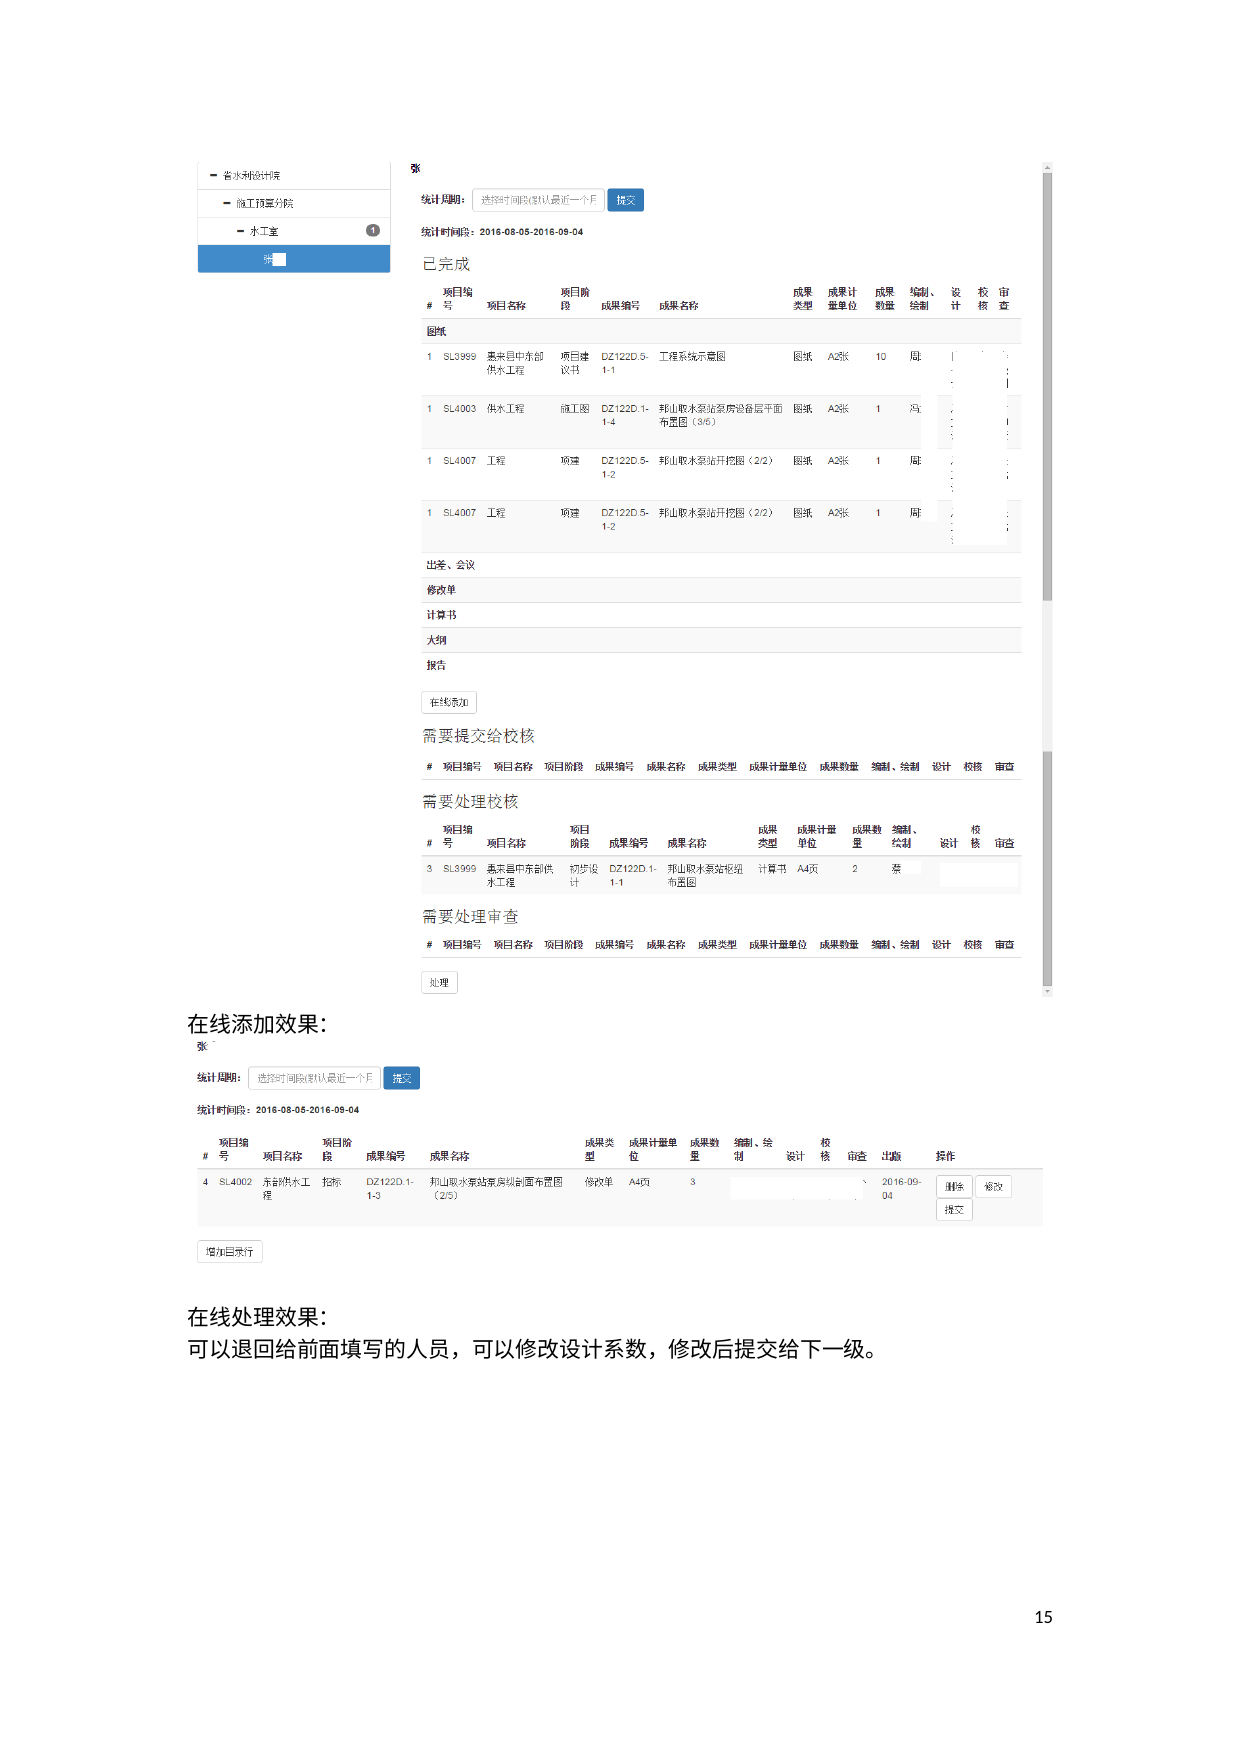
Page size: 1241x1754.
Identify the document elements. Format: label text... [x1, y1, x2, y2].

text 在线添加效果： [187, 1007, 1053, 1039]
text 在线处理效果： [187, 1299, 1053, 1332]
picture [187, 1039, 1053, 1273]
text 可以退回给前面填写的人员，可以修改设计系数，修改后提交给下一级。 [187, 1332, 1053, 1364]
picture [187, 162, 1053, 997]
